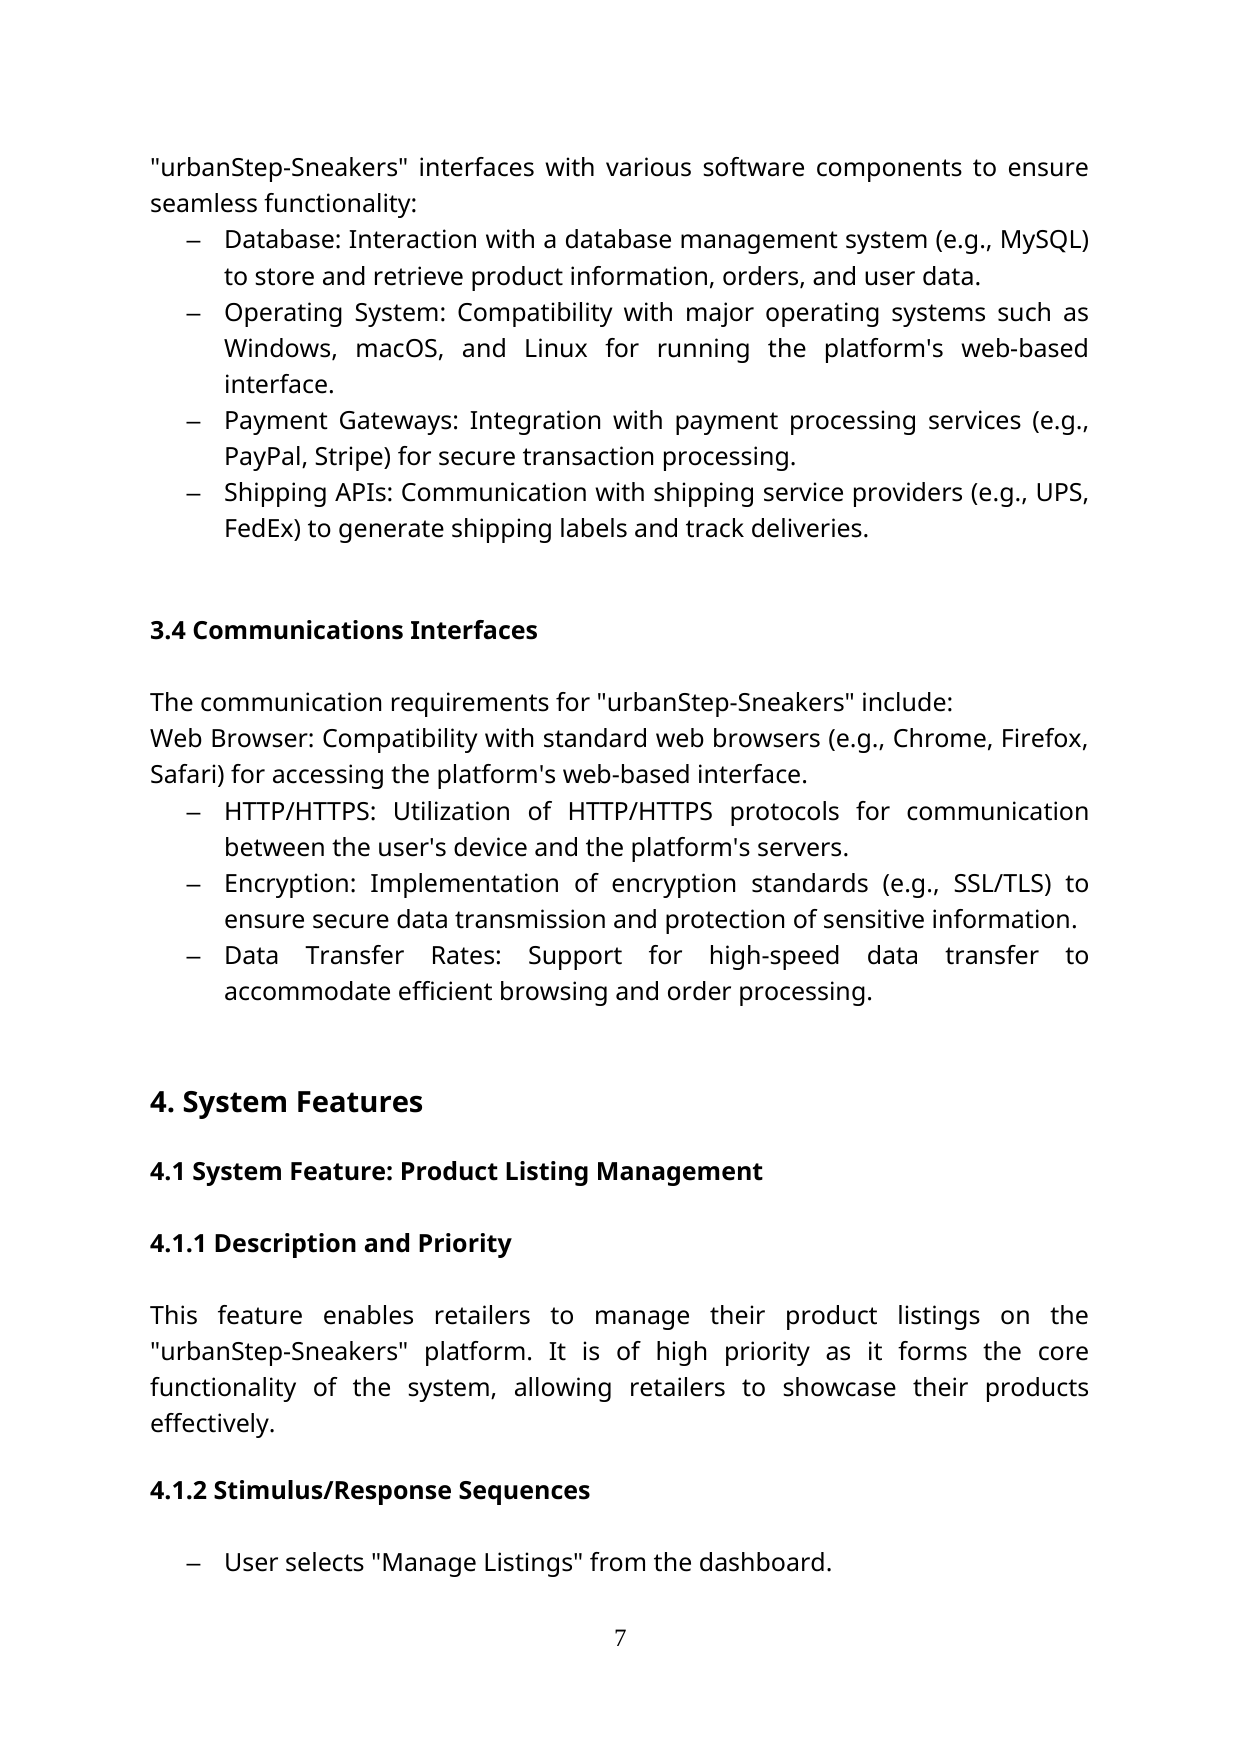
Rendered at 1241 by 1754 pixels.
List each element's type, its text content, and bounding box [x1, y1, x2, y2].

text 4.1.1 Description and Priority [150, 1226, 1090, 1260]
text 4.1 System Feature: Product Listing Management [150, 1154, 1090, 1188]
text The communication requirements for "urbanStep-Sneakers" include: [150, 685, 1090, 719]
list Database: Interaction with a database management system (e.g., MySQL) to store and retrieve product information, orders, and user data. [186, 222, 1090, 292]
list User selects "Manage Listings" from the dashboard. [186, 1545, 1090, 1579]
list HTTP/HTTPS: Utilization of HTTP/HTTPS protocols for communication between the user's device and the platform's servers. [186, 793, 1090, 863]
list Operating System: Compatibility with major operating systems such as Windows, macOS, and Linux for running the platform's web-based interface. [186, 294, 1090, 400]
text "urbanStep-Sneakers" interfaces with various software components to ensure seamless functionality: [150, 150, 1090, 220]
list Payment Gateways: Integration with payment processing services (e.g., PayPal, Stripe) for secure transaction processing. [186, 402, 1090, 472]
list Encryption: Implementation of encryption standards (e.g., SSL/TLS) to ensure secure data transmission and protection of sensitive information. [186, 865, 1090, 935]
text 4.1.2 Stimulus/Response Sequences [150, 1473, 1090, 1507]
list Shipping APIs: Communication with shipping service providers (e.g., UPS, FedEx) to generate shipping labels and track deliveries. [186, 474, 1090, 544]
list Data Transfer Rates: Support for high-speed data transfer to accommodate efficient browsing and order processing. [186, 937, 1090, 1007]
text Web Browser: Compatibility with standard web browsers (e.g., Chrome, Firefox, Safari) for accessing the platform's web-based interface. [150, 721, 1090, 791]
text 3.4 Communications Interfaces [150, 613, 1090, 647]
text This feature enables retailers to manage their product listings on the "urbanStep-Sneakers" platform. It is of high priority as it forms the core functionality of the system, allowing retailers to showcase their products effectively. [150, 1298, 1090, 1440]
text 4. System Features [150, 1081, 1090, 1121]
